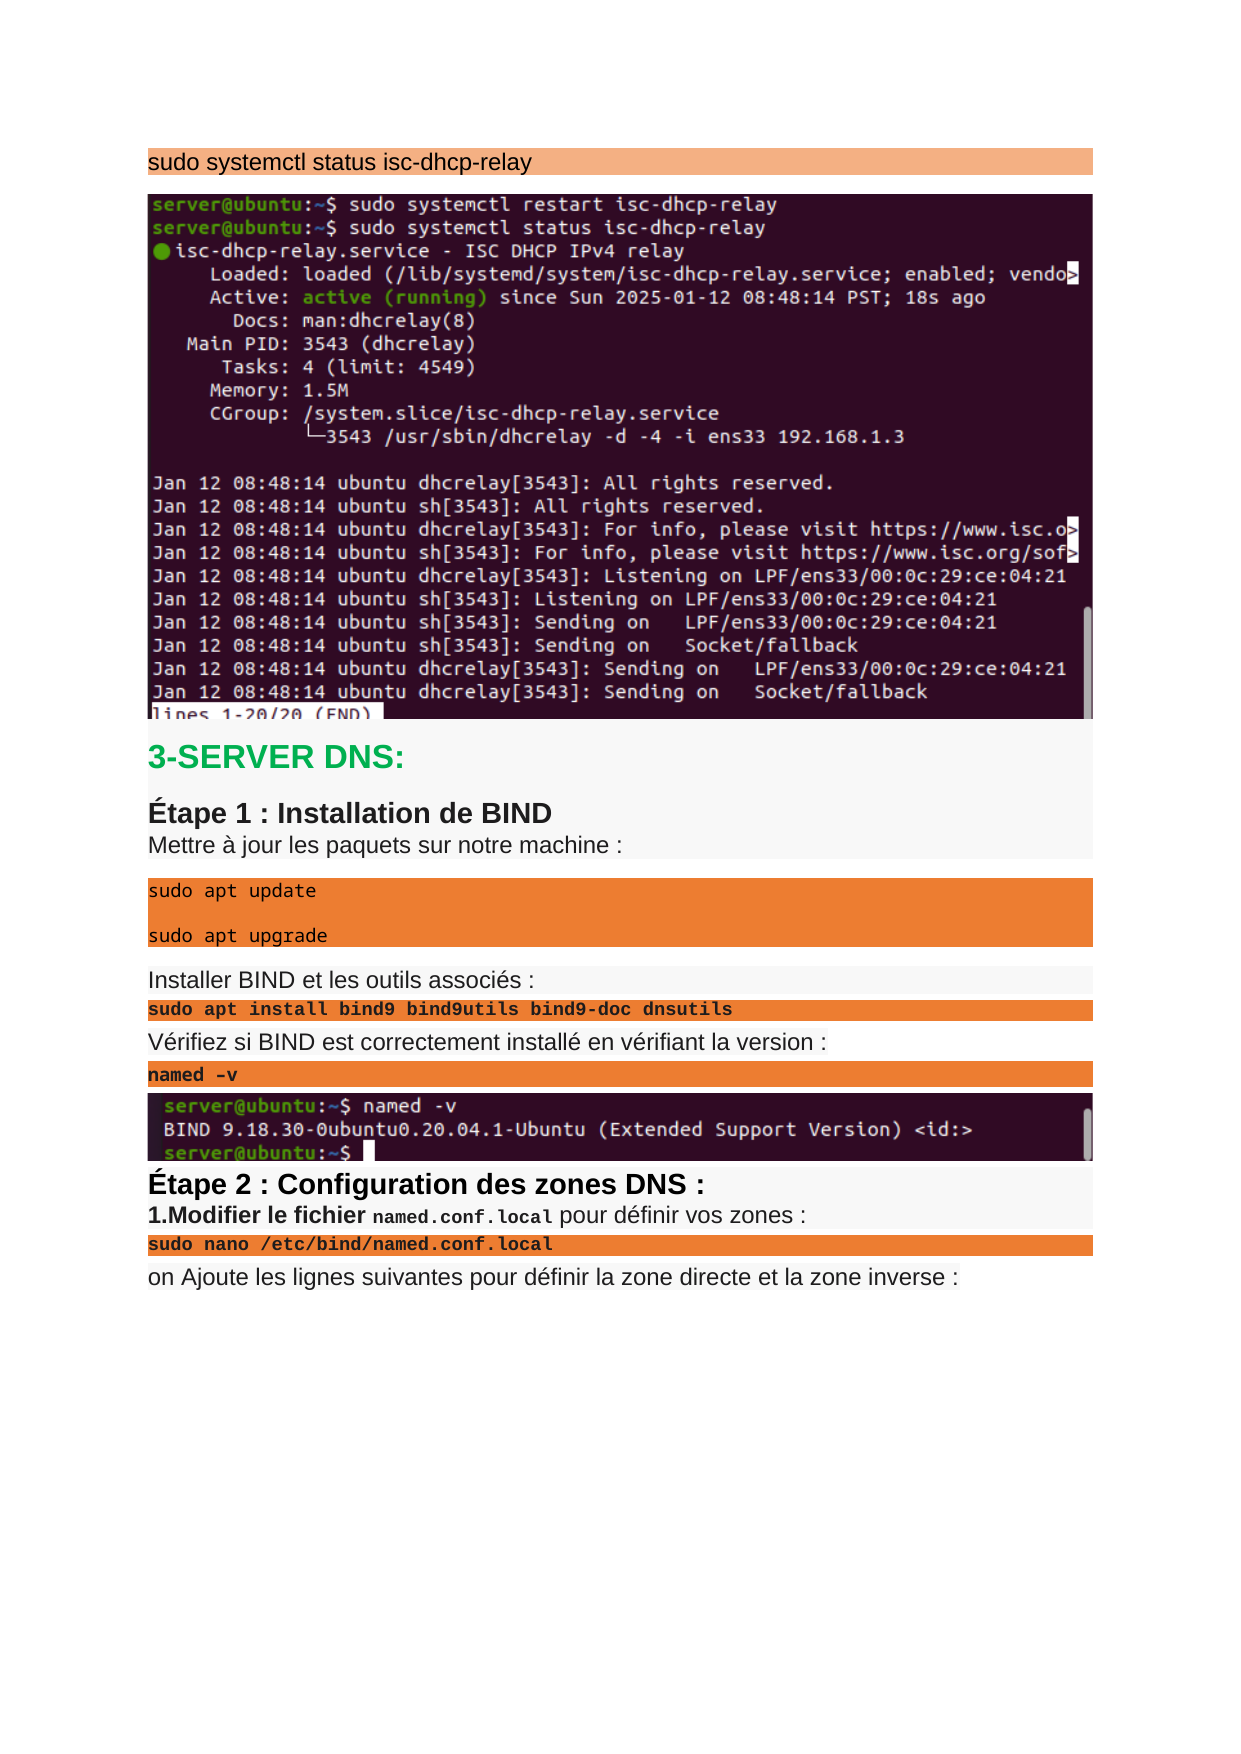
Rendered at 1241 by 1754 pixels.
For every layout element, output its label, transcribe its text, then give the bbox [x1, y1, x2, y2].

text Vérifiez si BIND est correctement installé en vérifiant la version : [148, 1027, 1093, 1055]
text sudo apt upgrade [148, 922, 1093, 947]
text sudo apt update [148, 878, 1093, 903]
text Étape 2 : Configuration des zones DNS : 1.Modifier le fichier named.conf.local pour définir vos zones : [148, 1167, 1093, 1229]
text on Ajoute les lignes suivantes pour définir la zone directe et la zone inverse : [148, 1262, 1093, 1290]
picture [147, 194, 1093, 719]
text Étape 1 : Installation de BIND Mettre à jour les paquets sur notre machine : [148, 796, 1093, 859]
text Installer BIND et les outils associés : [148, 966, 1093, 994]
text 3-SERVER DNS: [148, 737, 1093, 776]
text named –v [148, 1061, 1093, 1087]
text sudo systemctl status isc-dhcp-relay [148, 148, 1093, 175]
text sudo nano /etc/bind/named.conf.local [148, 1235, 1093, 1256]
picture [147, 1093, 1093, 1161]
text sudo apt install bind9 bind9utils bind9-doc dnsutils [148, 1000, 1093, 1021]
